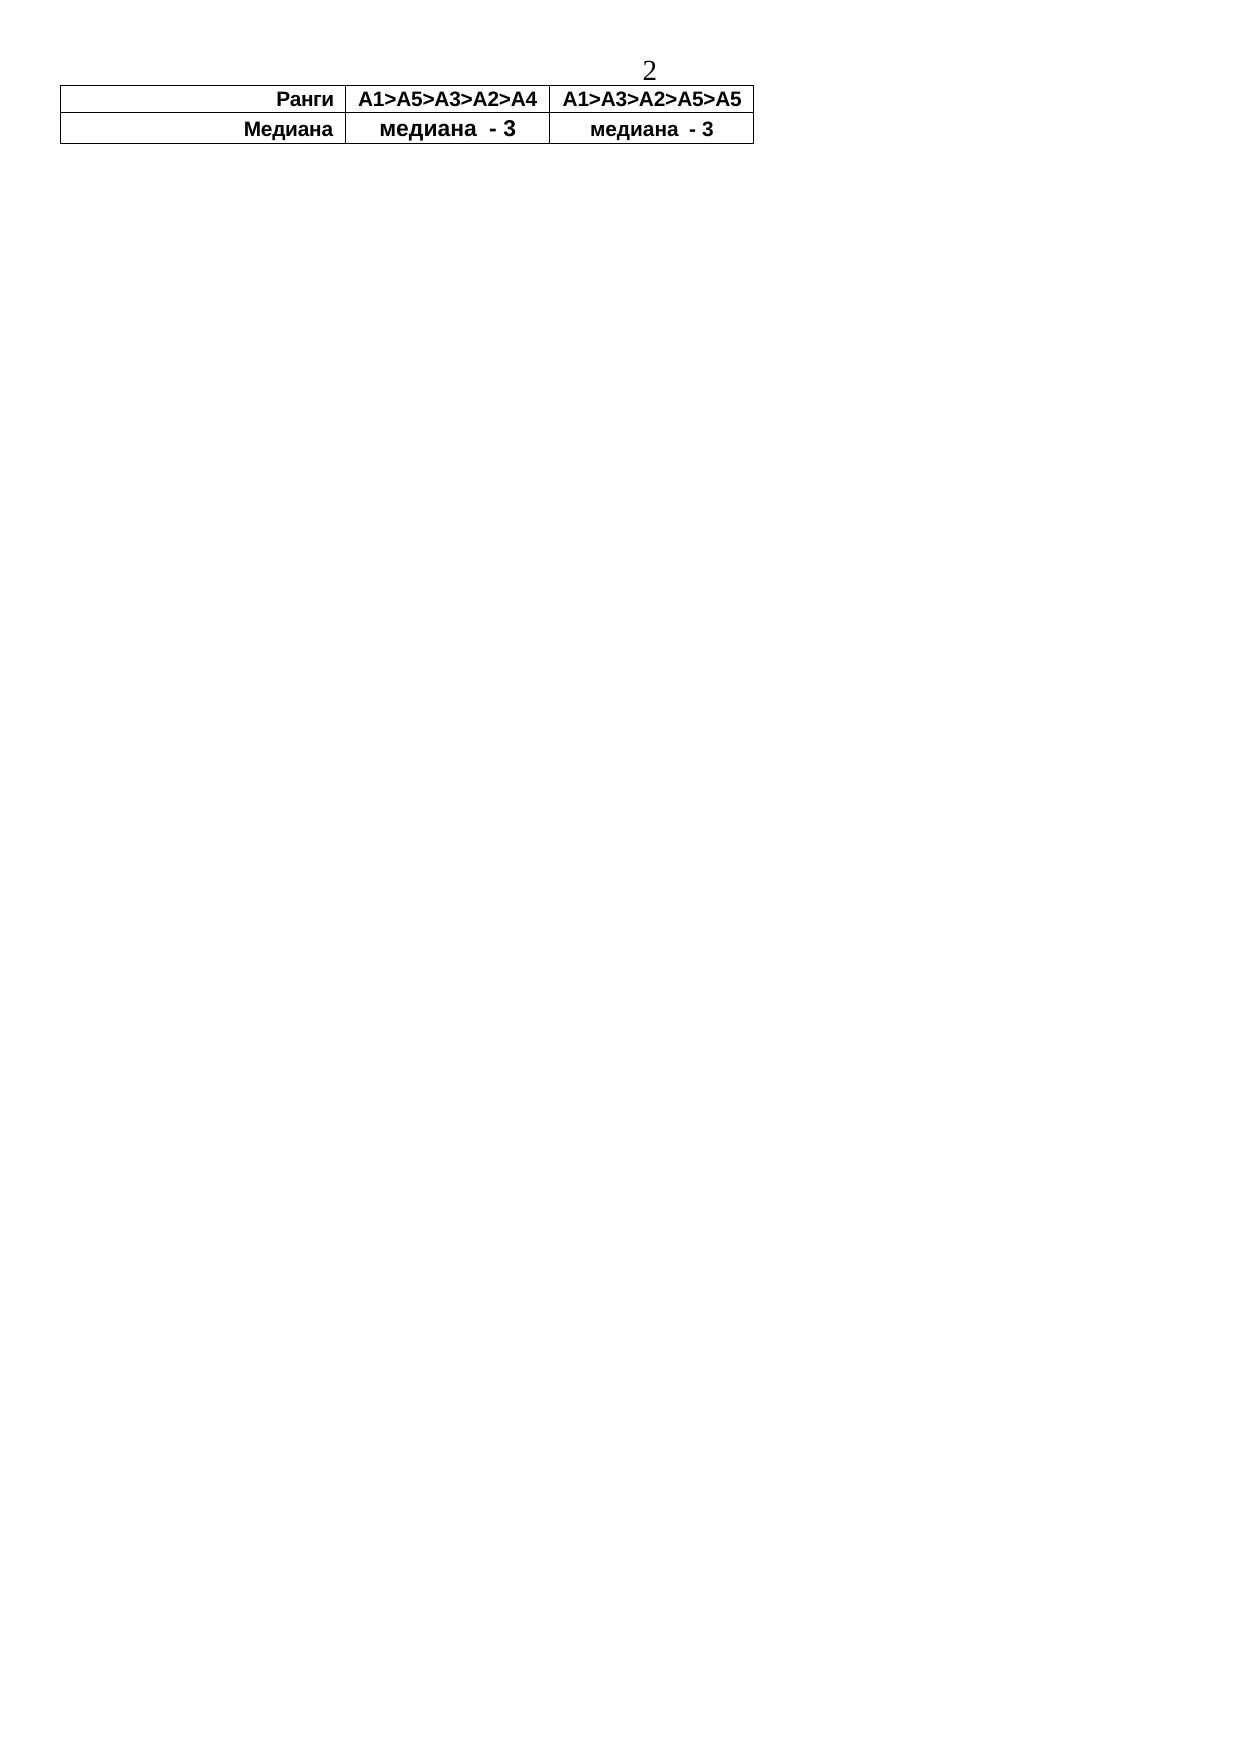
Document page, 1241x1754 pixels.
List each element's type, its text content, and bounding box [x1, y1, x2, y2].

table_cell Медиана [61, 113, 345, 143]
table_cell медиана - 3 [550, 113, 753, 143]
table_cell Ранги [61, 86, 345, 112]
table_cell A1>A3>A2>A5>A5 [550, 86, 753, 112]
table_cell A1>A5>A3>A2>A4 [346, 86, 549, 112]
table_cell медиана - 3 [346, 113, 549, 143]
